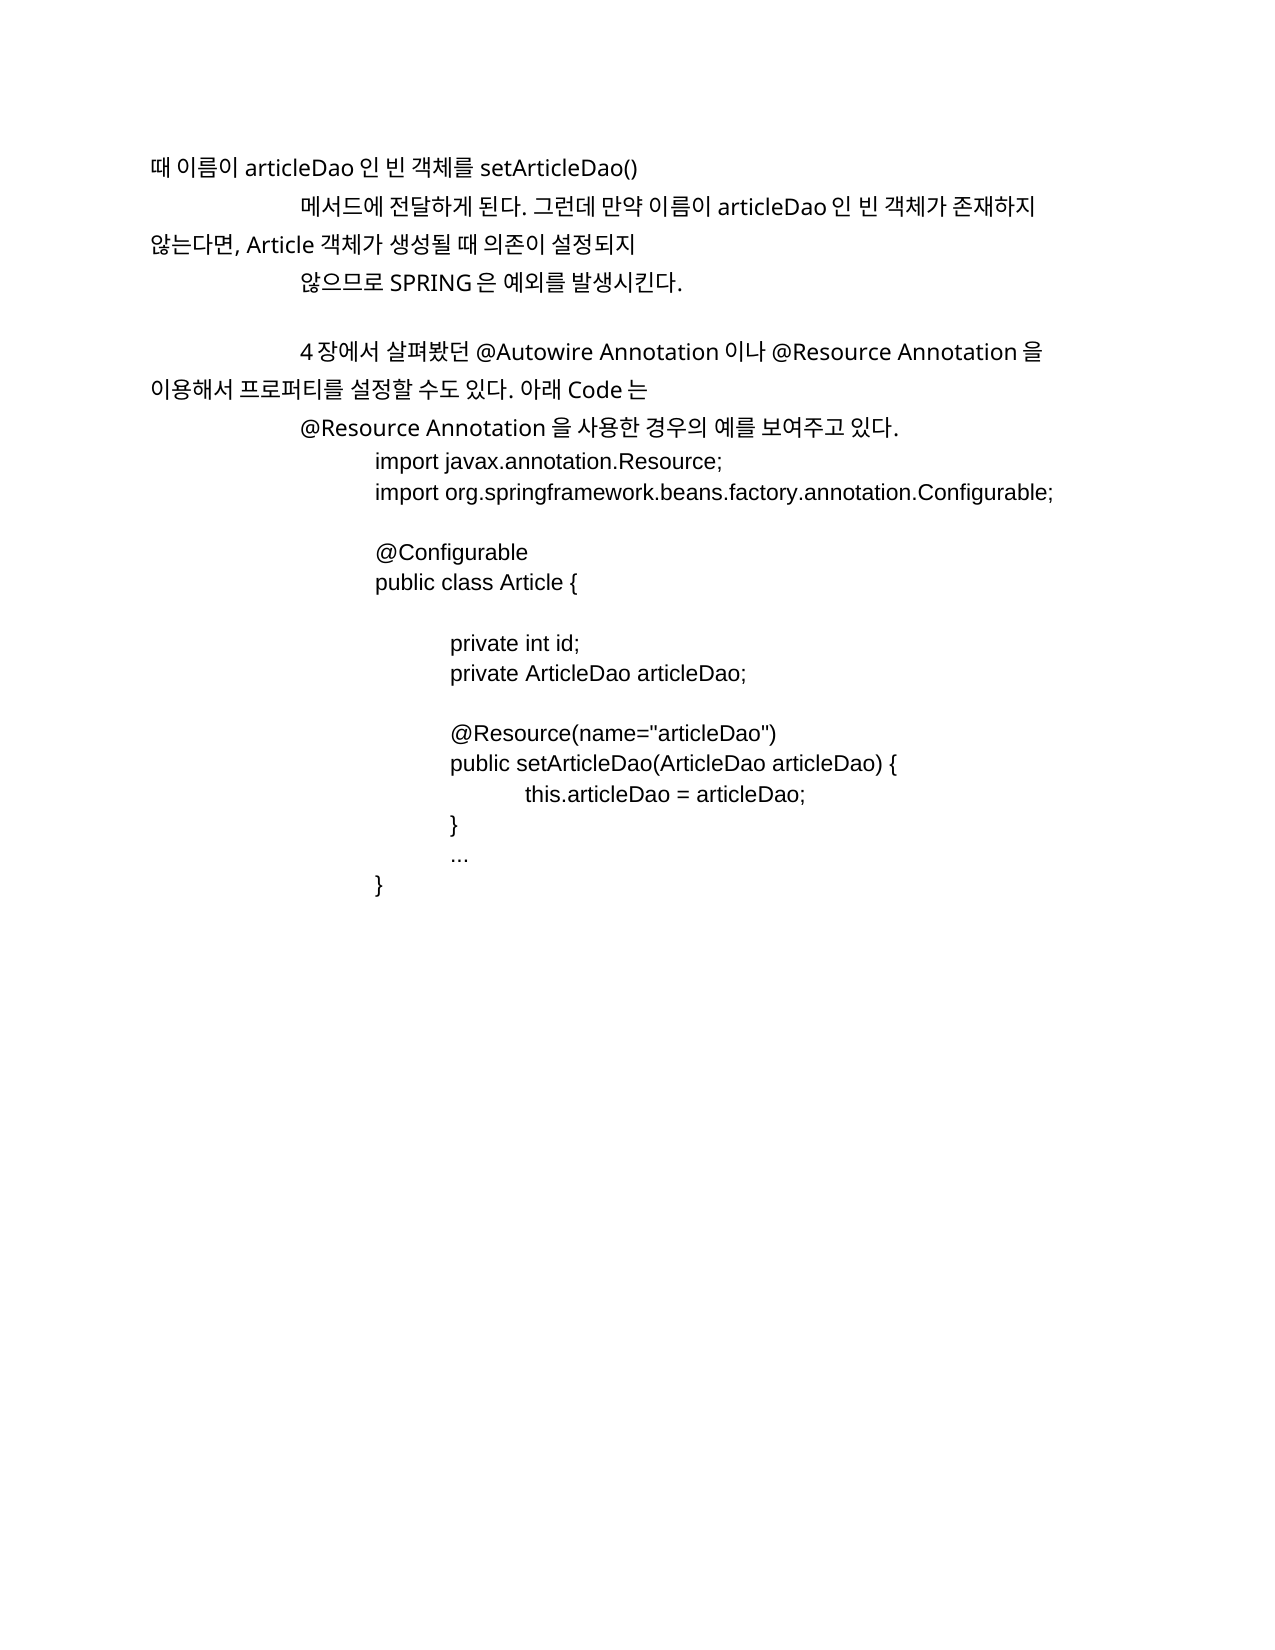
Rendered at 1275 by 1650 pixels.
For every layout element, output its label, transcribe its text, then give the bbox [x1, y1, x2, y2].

text private ArticleDao articleDao; [150, 660, 1125, 686]
text @Resource Annotation을 사용한 경우의 예를 보여주고 있다. [150, 410, 1125, 443]
text } [150, 871, 1125, 898]
text import javax.annotation.Resource; [150, 448, 1125, 475]
text public class Article { [150, 569, 1125, 596]
text @Resource(name="articleDao") [150, 720, 1125, 747]
text this.articleDao = articleDao; [150, 781, 1125, 807]
text public setArticleDao(ArticleDao articleDao) { [150, 750, 1125, 777]
text ... [150, 841, 1125, 867]
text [150, 150, 1125, 183]
text private int id; [150, 629, 1125, 656]
text @Configurable [150, 539, 1125, 565]
text 메서드에 전달하게 된다. 그런데 만약 이름이 articleDao인 빈 객체가 존재하지 않는다면, Article 객체가 생성될 때 의존이 설정되지 [150, 188, 1125, 260]
text 않으므로 SPRING은 예외를 발생시킨다. [150, 265, 1125, 298]
text } [150, 811, 1125, 837]
text import org.springframework.beans.factory.annotation.Configurable; [150, 478, 1125, 505]
text 4장에서 살펴봤던 @Autowire Annotation이나 @Resource Annotation을 이용해서 프로퍼티를 설정할 수도 있다. 아래 Code는 [150, 333, 1125, 405]
